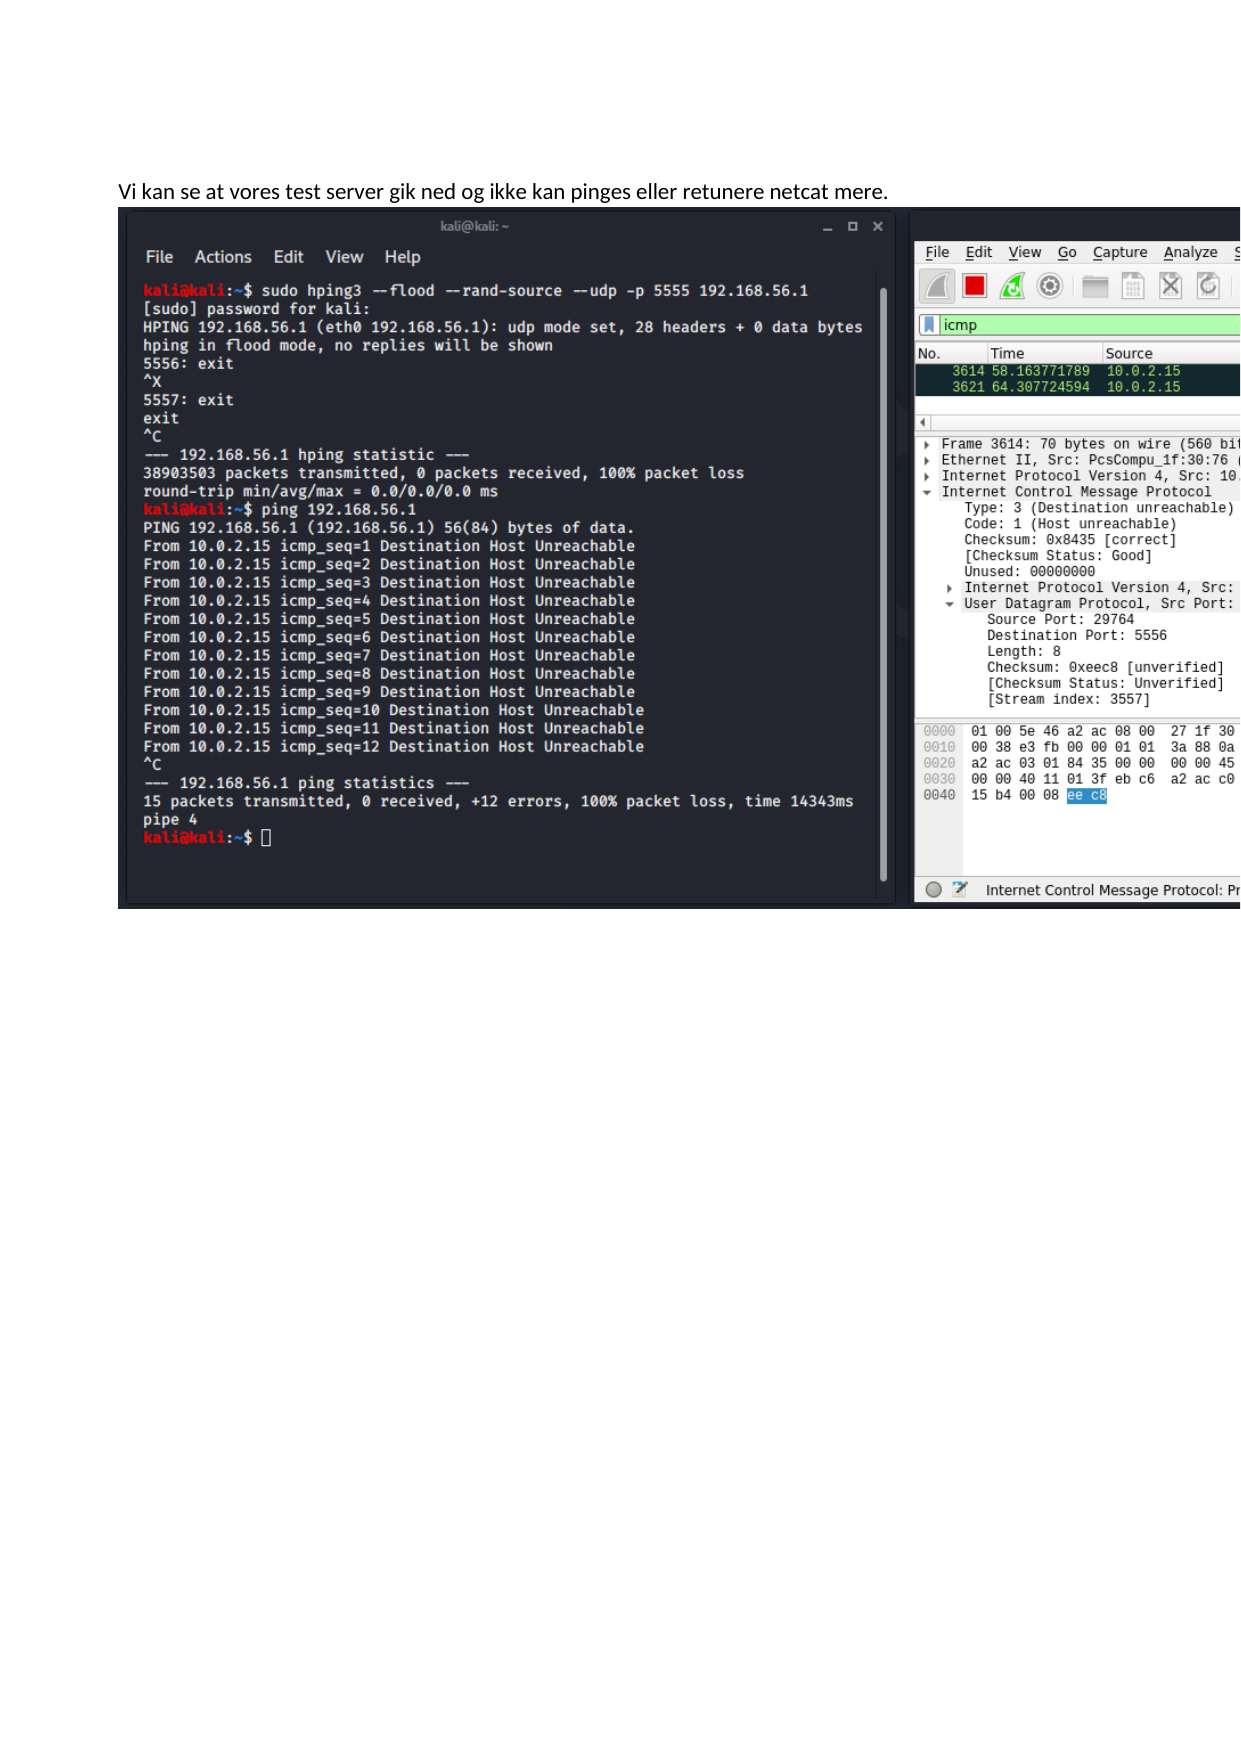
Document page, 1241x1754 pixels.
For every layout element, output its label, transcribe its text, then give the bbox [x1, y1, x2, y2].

picture [118, 207, 1241, 909]
text Las os prøve at lave et denial of service attack DOS ved at køre sudo hping3 –flood –rand-source –udp -p 5555 192.168.56.1 Vi kan se at vores test server gik ned og ikke kan pinges eller retunere netcat mere. [118, 177, 1122, 207]
